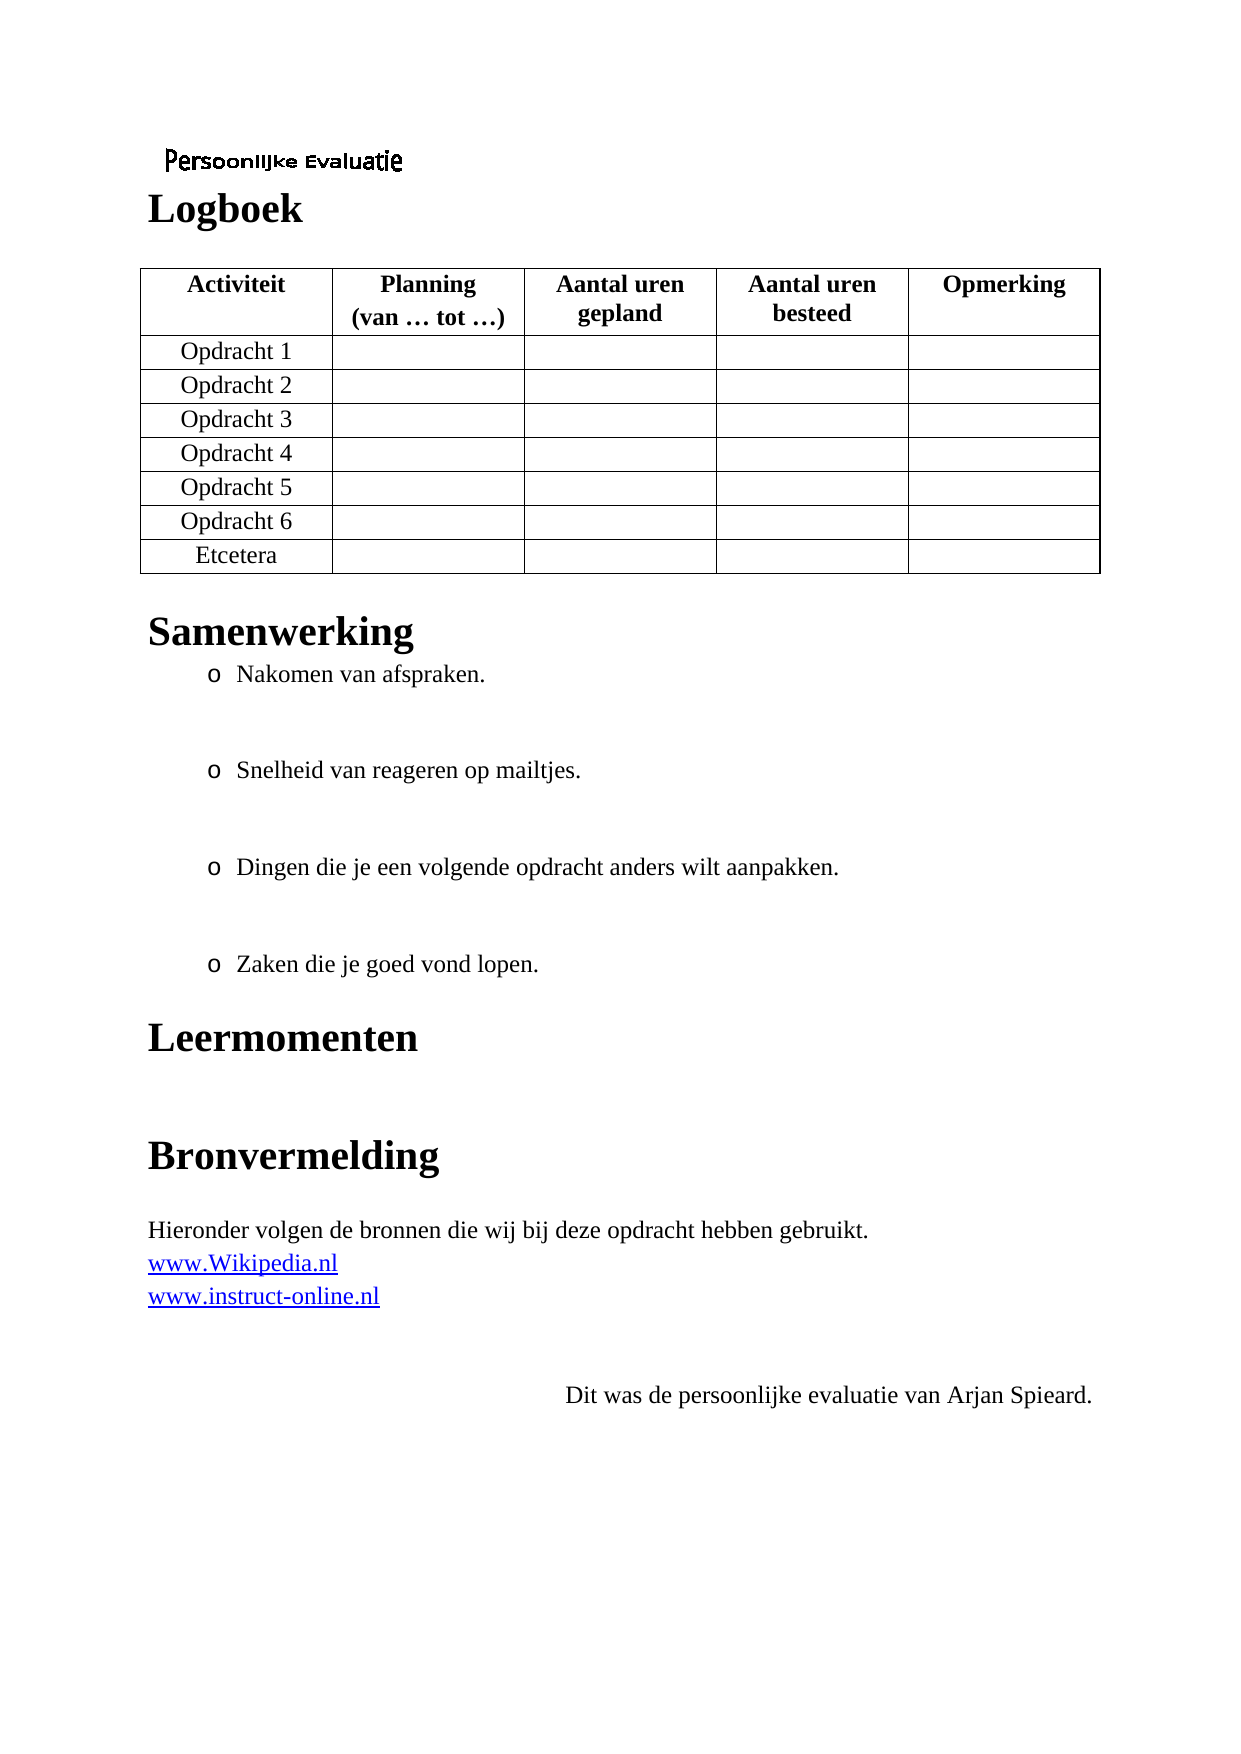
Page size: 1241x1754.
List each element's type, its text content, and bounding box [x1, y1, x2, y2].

text Dit was de persoonlijke evaluatie van Arjan Spieard. [148, 1380, 1093, 1409]
table_cell [333, 540, 524, 573]
table_header Activiteit [141, 269, 332, 335]
table_cell [717, 438, 908, 471]
table_cell [333, 506, 524, 539]
table_header Aantal uren gepland [525, 269, 716, 335]
table_cell Opdracht 6 [141, 506, 332, 539]
table_cell Opdracht 3 [141, 404, 332, 437]
table_cell Opdracht 1 [141, 336, 332, 369]
table_cell Opdracht 4 [141, 438, 332, 471]
table_cell [525, 404, 716, 437]
table_cell [333, 370, 524, 403]
table_cell Etcetera [141, 540, 332, 573]
table_cell [909, 336, 1099, 369]
table_cell [525, 506, 716, 539]
list Nakomen van afspraken. [207, 659, 1093, 718]
text Samenwerking [148, 607, 1093, 655]
table_cell [525, 472, 716, 505]
list Snelheid van reageren op mailtjes. [207, 756, 1093, 815]
table_cell [909, 506, 1099, 539]
table_cell [909, 472, 1099, 505]
table_cell [333, 336, 524, 369]
table_cell [909, 540, 1099, 573]
text Bronvermelding [148, 1131, 1093, 1178]
table_cell Opdracht 5 [141, 472, 332, 505]
table_cell [525, 540, 716, 573]
table_cell Opdracht 2 [141, 370, 332, 403]
table_cell [333, 472, 524, 505]
table_cell [525, 336, 716, 369]
list Zaken die je goed vond lopen. [207, 949, 1093, 1008]
table_header Aantal uren besteed [717, 269, 908, 335]
table_cell [525, 438, 716, 471]
table_header Opmerking [909, 269, 1099, 335]
table_cell [717, 506, 908, 539]
table_cell [717, 370, 908, 403]
table_cell [909, 438, 1099, 471]
table_cell [525, 370, 716, 403]
table_cell [717, 472, 908, 505]
table_cell [717, 404, 908, 437]
table_cell [333, 404, 524, 437]
table_cell [333, 438, 524, 471]
text Logboek [148, 183, 1093, 231]
table_cell [717, 336, 908, 369]
table_cell [909, 404, 1099, 437]
text www.Wikipedia.nl [148, 1248, 1093, 1277]
table_header Planning (van … tot …) [333, 269, 524, 335]
text Leermomenten [148, 1013, 1093, 1061]
text www.instruct-online.nl [148, 1281, 1093, 1310]
list Dingen die je een volgende opdracht anders wilt aanpakken. [207, 852, 1093, 912]
table_cell [909, 370, 1099, 403]
text Hieronder volgen de bronnen die wij bij deze opdracht hebben gebruikt. [148, 1216, 1093, 1244]
table_cell [717, 540, 908, 573]
